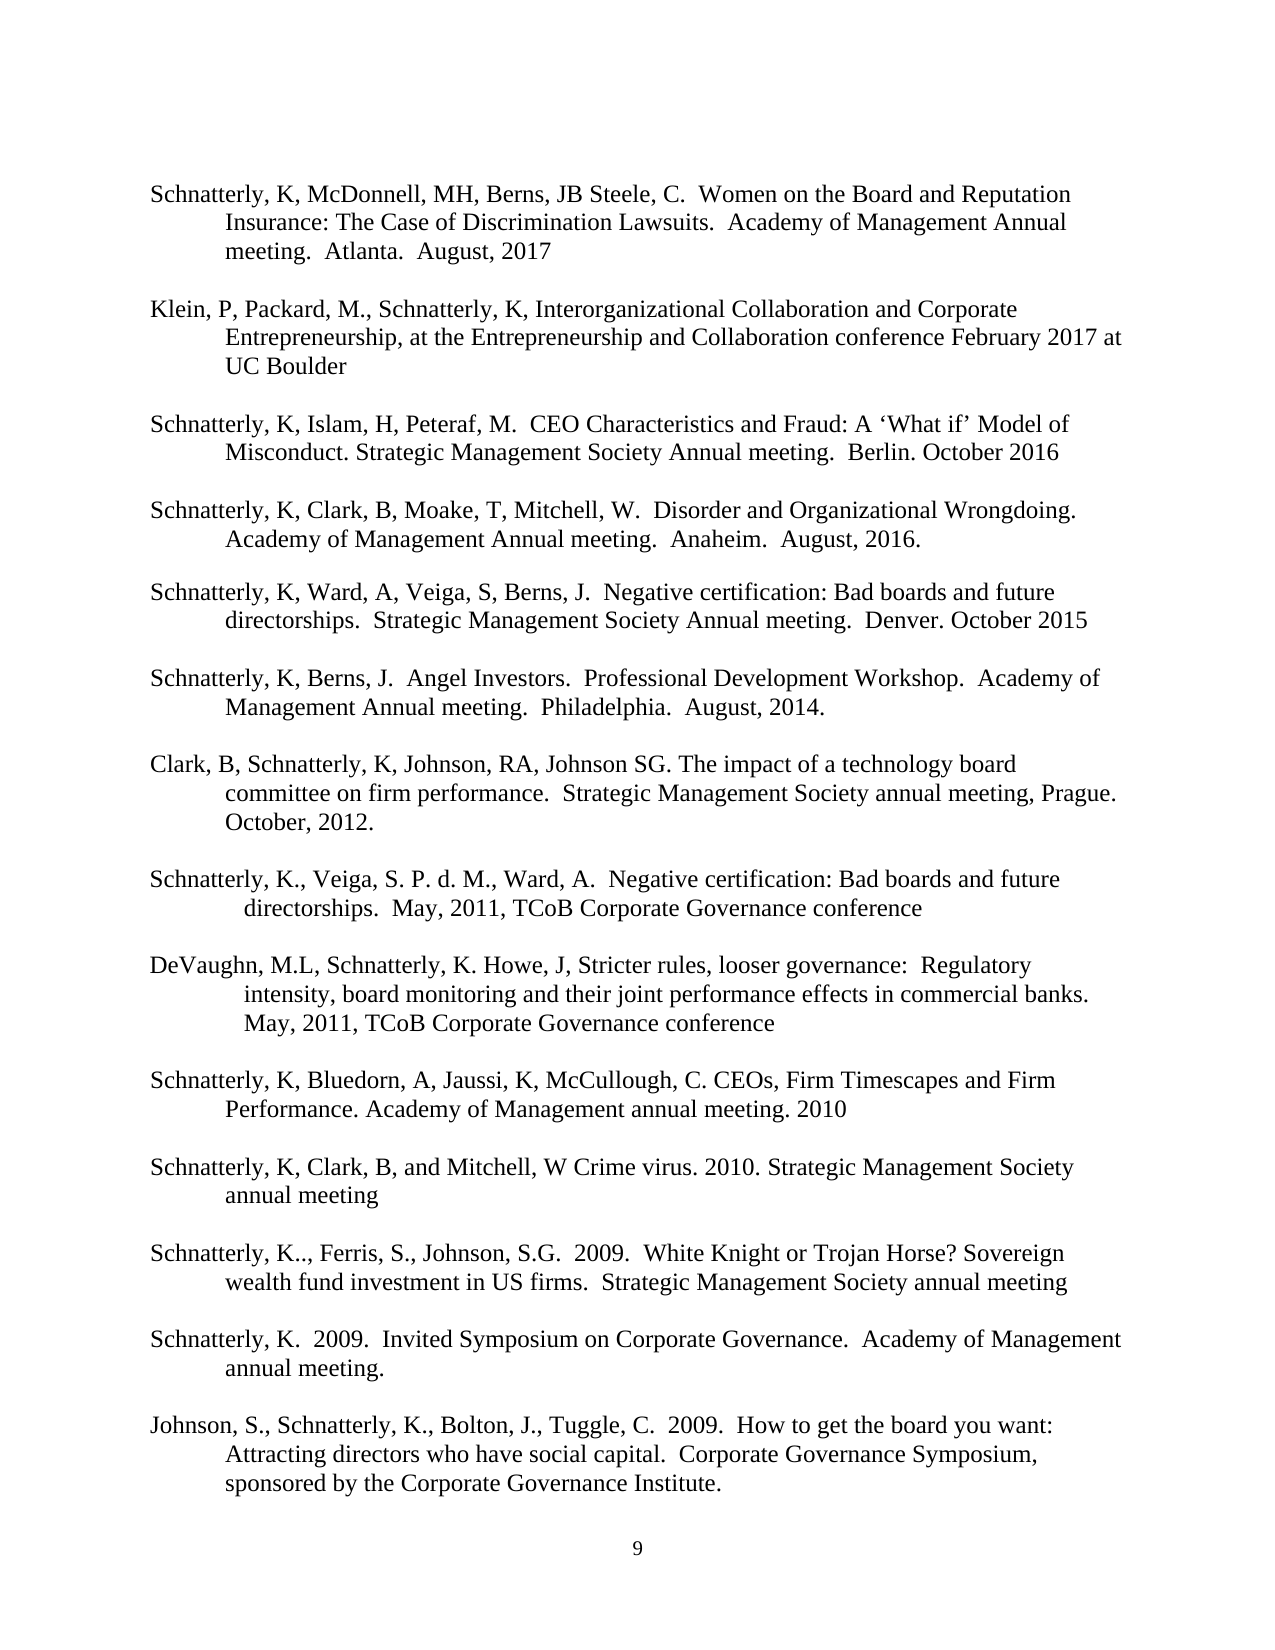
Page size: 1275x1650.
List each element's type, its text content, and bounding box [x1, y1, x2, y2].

text Schnatterly, K, Berns, J. Angel Investors. Professional Development Workshop. Academy of Management Annual meeting. Philadelphia. August, 2014. [150, 663, 1125, 720]
text Schnatterly, K, Clark, B, and Mitchell, W Crime virus. 2010. Strategic Management Society annual meeting [150, 1152, 1125, 1209]
text Schnatterly, K, Ward, A, Veiga, S, Berns, J. Negative certification: Bad boards and future directorships. Strategic Management Society Annual meeting. Denver. October 2015 [150, 577, 1125, 634]
text Schnatterly, K, McDonnell, MH, Berns, JB Steele, C. Women on the Board and Reputation Insurance: The Case of Discrimination Lawsuits. Academy of Management Annual meeting. Atlanta. August, 2017 [150, 179, 1125, 265]
text Clark, B, Schnatterly, K, Johnson, RA, Johnson SG. The impact of a technology board committee on firm performance. Strategic Management Society annual meeting, Prague. October, 2012. [150, 749, 1125, 835]
text Schnatterly, K, Islam, H, Peteraf, M. CEO Characteristics and Fraud: A ‘What if’ Model of Misconduct. Strategic Management Society Annual meeting. Berlin. October 2016 [150, 409, 1125, 466]
text Johnson, S., Schnatterly, K., Bolton, J., Tuggle, C. 2009. How to the board you want: Attracting directors who have social capital. Corporate Governance Symposium, sponsored by the Corporate Governance Institute. [150, 1410, 1125, 1497]
text Schnatterly, K, Clark, B, Moake, T, Mitchell, W. Disorder and Organizational Wrongdoing. Academy of Management Annual meeting. Anaheim. August, 2016. [150, 495, 1125, 552]
text Schnatterly, K. 2009. Invited Symposium on Corporate Governance. Academy of Management annual meeting. [150, 1324, 1125, 1382]
text Klein, P, Packard, M., Schnatterly, K, Interorganizational Collaboration and Corporate Entrepreneurship, at the Entrepreneurship and Collaboration conference February 2017 at UC Boulder [150, 294, 1125, 380]
text DeVaughn, M.L, Schnatterly, K. Howe, J, Stricter rules, looser governance: Regulatory intensity, board monitoring and their joint performance effects in commercial banks. May, 2011, TCoB Corporate Governance conference [149, 950, 1125, 1037]
text Schnatterly, K.., Ferris, S., Johnson, S.G. 2009. White Knight or Trojan Horse? Sovereign wealth fund investment in US firms. Strategic Management Society annual meeting [150, 1238, 1125, 1295]
text Schnatterly, K., Veiga, S. P. d. M., Ward, A. Negative certification: Bad boards and future directorships. May, 2011, TCoB Corporate Governance conference [149, 864, 1125, 922]
text Schnatterly, K, Bluedorn, A, Jaussi, K, McCullough, C. CEOs, Firm Timescapes and Firm Performance. Academy of Management annual meeting. 2010 [150, 1065, 1125, 1123]
